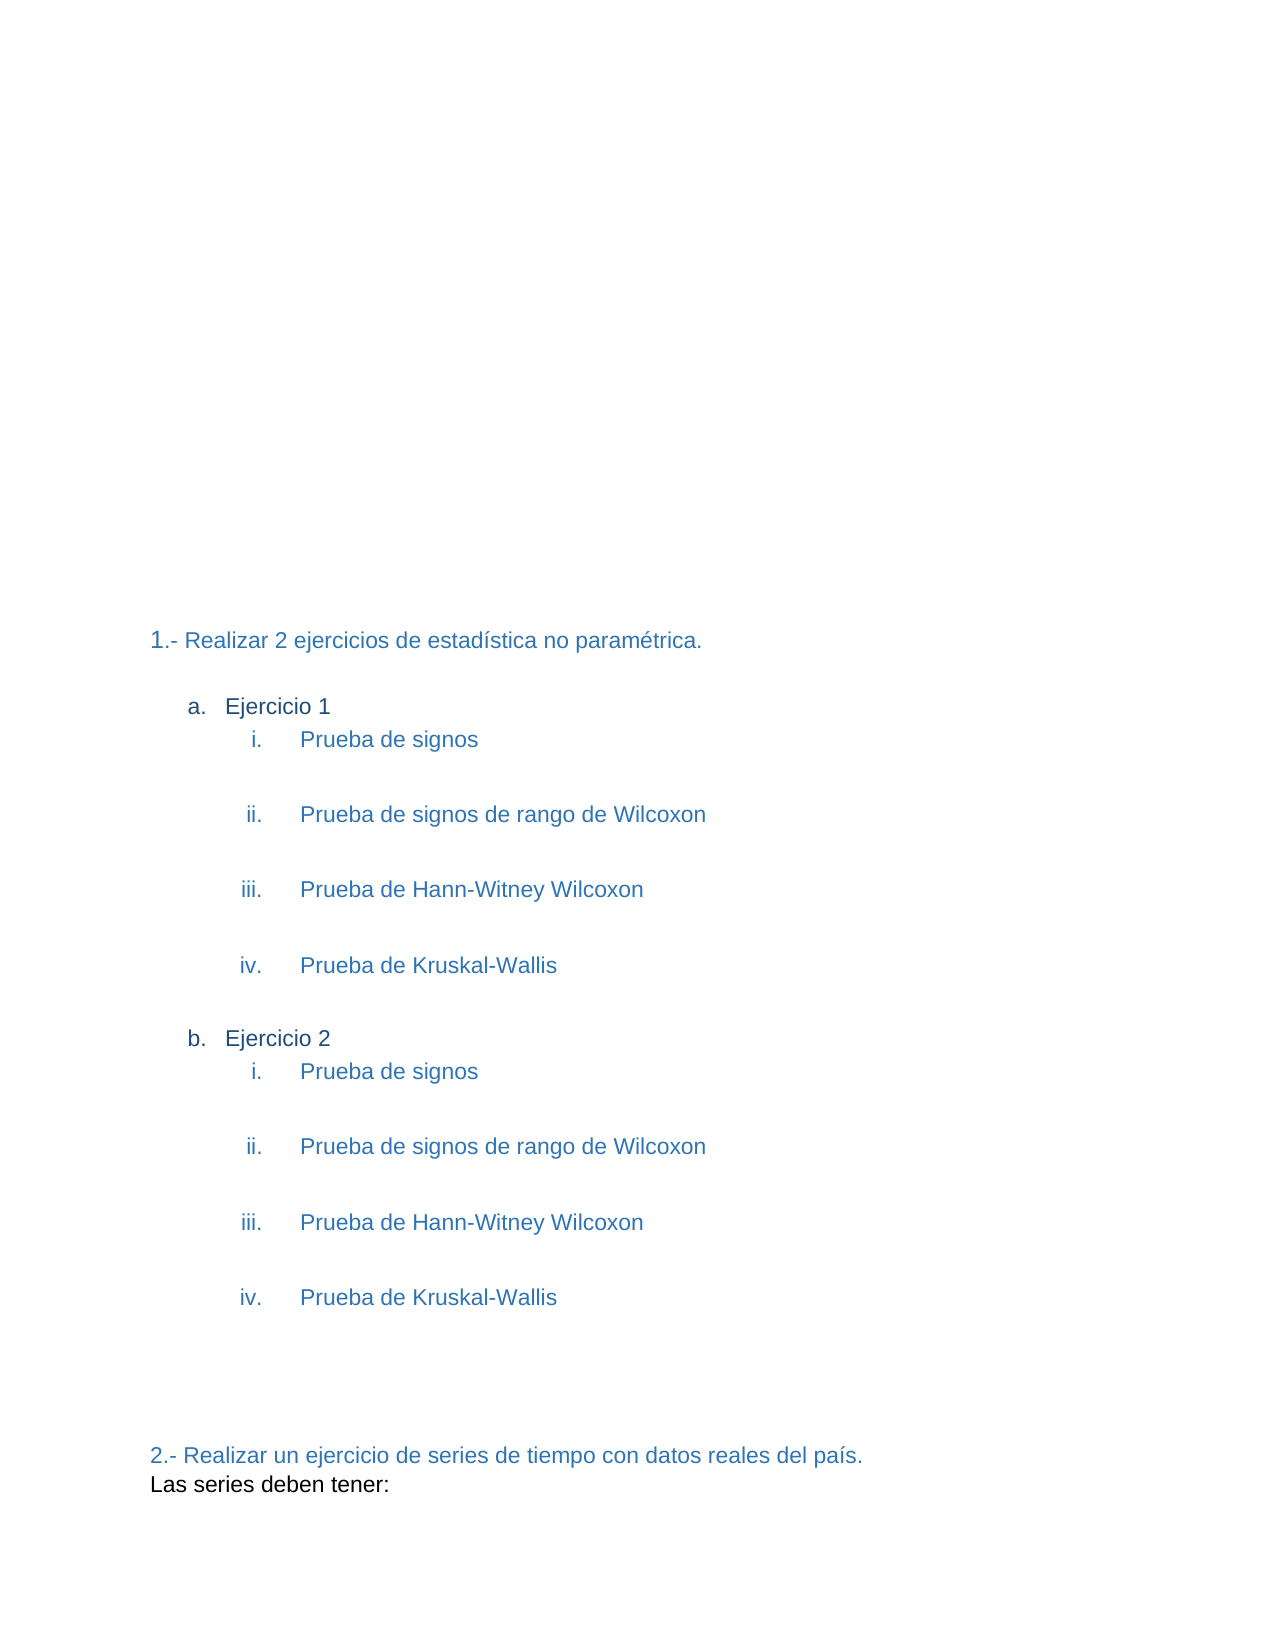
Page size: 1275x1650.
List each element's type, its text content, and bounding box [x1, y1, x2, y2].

subtitle Ejercicio 2 [187, 1025, 1125, 1052]
subtitle Prueba de signos [262, 1058, 1125, 1084]
subtitle Ejercicio 1 [187, 693, 1125, 719]
subtitle 2.- Realizar un ejercicio de series de tiempo con datos reales del país. [150, 1442, 1125, 1468]
subtitle Prueba de Hann-Witney Wilcoxon [262, 1208, 1125, 1235]
subtitle Prueba de Kruskal-Wallis [262, 952, 1125, 978]
subtitle Prueba de Hann-Witney Wilcoxon [262, 876, 1125, 903]
subtitle Prueba de signos de rango de Wilcoxon [262, 1133, 1125, 1159]
text Las series deben tener: [150, 1471, 1125, 1497]
subtitle Prueba de signos [262, 726, 1125, 752]
subtitle Prueba de signos de rango de Wilcoxon [262, 801, 1125, 827]
subtitle 1.- Realizar 2 ejercicios de estadística no paramétrica. [150, 625, 1125, 654]
subtitle Prueba de Kruskal-Wallis [262, 1284, 1125, 1310]
